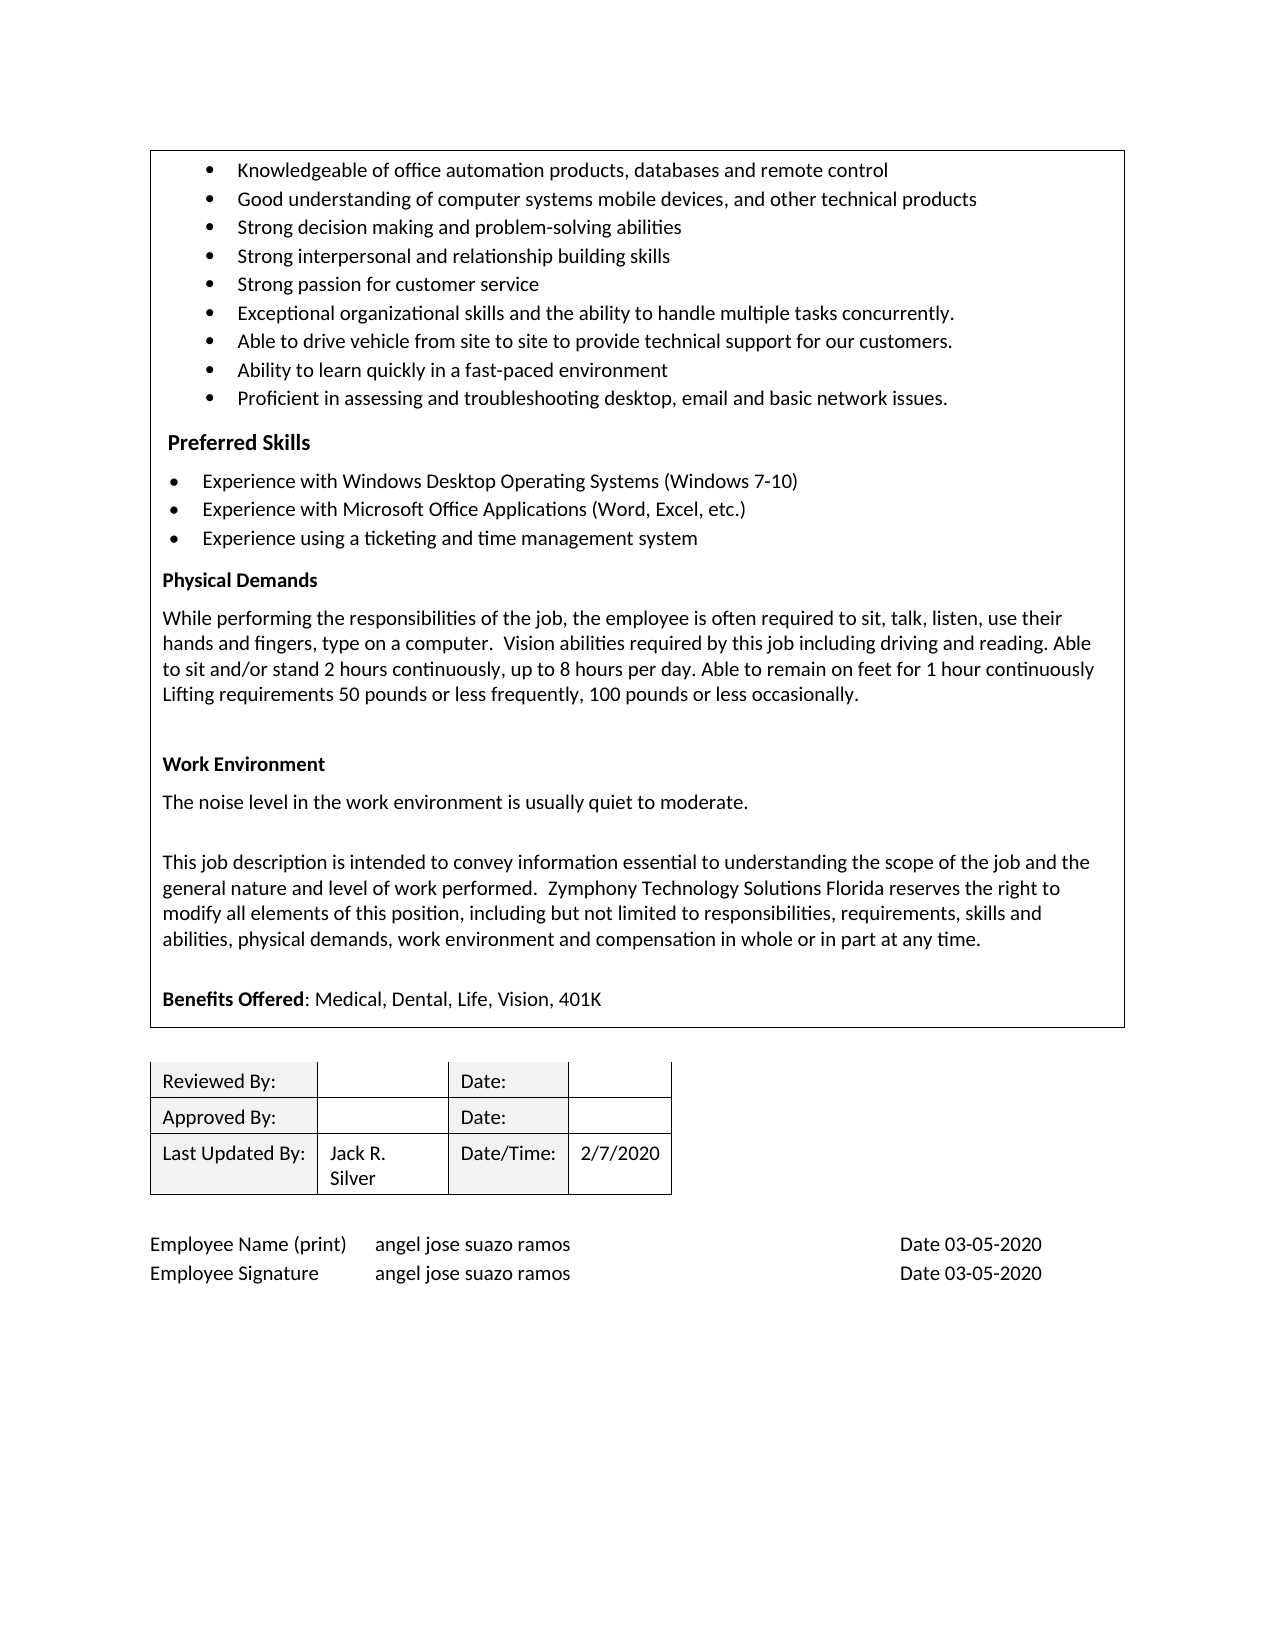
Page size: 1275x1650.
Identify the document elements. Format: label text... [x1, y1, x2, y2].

text Employee Name (print) angel jose suazo ramos Date 03-05-2020 [150, 1231, 1125, 1257]
table_header [569, 1062, 671, 1097]
table_cell [569, 1098, 671, 1132]
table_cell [151, 151, 1124, 1027]
table_header Reviewed By: [151, 1062, 317, 1097]
table_cell Last Updated By: [151, 1134, 317, 1193]
table_cell Approved By: [151, 1098, 317, 1132]
table_cell [318, 1098, 448, 1132]
table_cell Date: [449, 1098, 568, 1132]
table_header Date: [449, 1062, 568, 1097]
table_cell 2/7/2020 [569, 1134, 671, 1193]
table_cell Date/Time: [449, 1134, 568, 1193]
table_header [318, 1062, 448, 1097]
text Employee Signature angel jose suazo ramos Date 03-05-2020 [150, 1260, 1125, 1285]
table_cell Jack R. Silver [318, 1134, 448, 1193]
